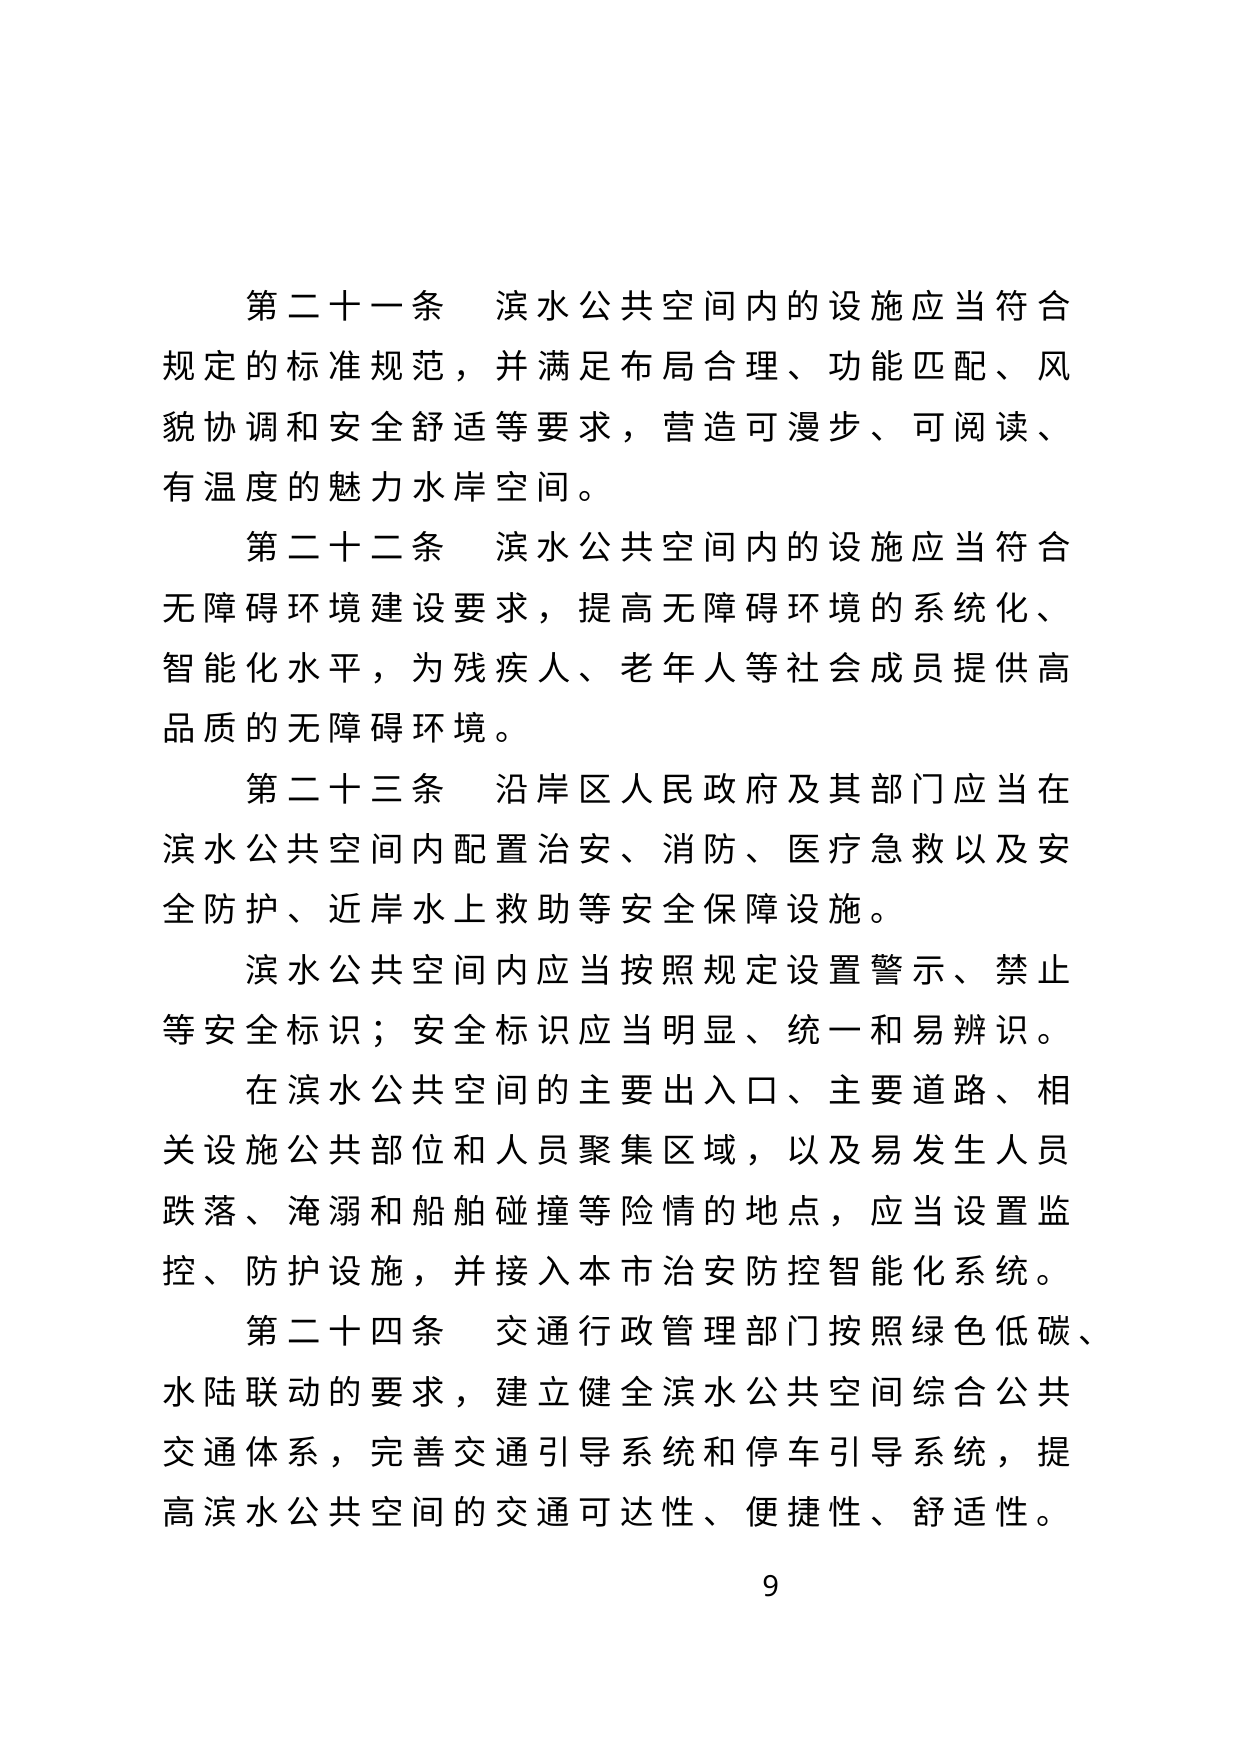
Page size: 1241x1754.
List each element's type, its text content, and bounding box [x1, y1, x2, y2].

text 滨水公共空间内应当按照规定设置警示、禁止等安全标识；安全标识应当明显、统一和易辨识。 [162, 937, 1078, 1058]
text 第二十四条 交通行政管理部门按照绿色低碳、水陆联动的要求，建立健全滨水公共空间综合公共交通体系，完善交通引导系统和停车引导系统，提高滨水公共空间的交通可达性、便捷性、舒适性。 [162, 1299, 1078, 1540]
text 第二十一条 滨水公共空间内的设施应当符合规定的标准规范，并满足布局合理、功能匹配、风貌协调和安全舒适等要求，营造可漫步、可阅读、有温度的魅力水岸空间。 [162, 274, 1078, 515]
text 第二十二条 滨水公共空间内的设施应当符合无障碍环境建设要求，提高无障碍环境的系统化、智能化水平，为残疾人、老年人等社会成员提供高品质的无障碍环境。 [162, 515, 1078, 756]
text 在滨水公共空间的主要出入口、主要道路、相关设施公共部位和人员聚集区域，以及易发生人员跌落、淹溺和船舶碰撞等险情的地点，应当设置监控、防护设施，并接入本市治安防控智能化系统。 [162, 1058, 1078, 1299]
text 第二十三条 沿岸区人民政府及其部门应当在滨水公共空间内配置治安、消防、医疗急救以及安全防护、近岸水上救助等安全保障设施。 [162, 756, 1078, 937]
